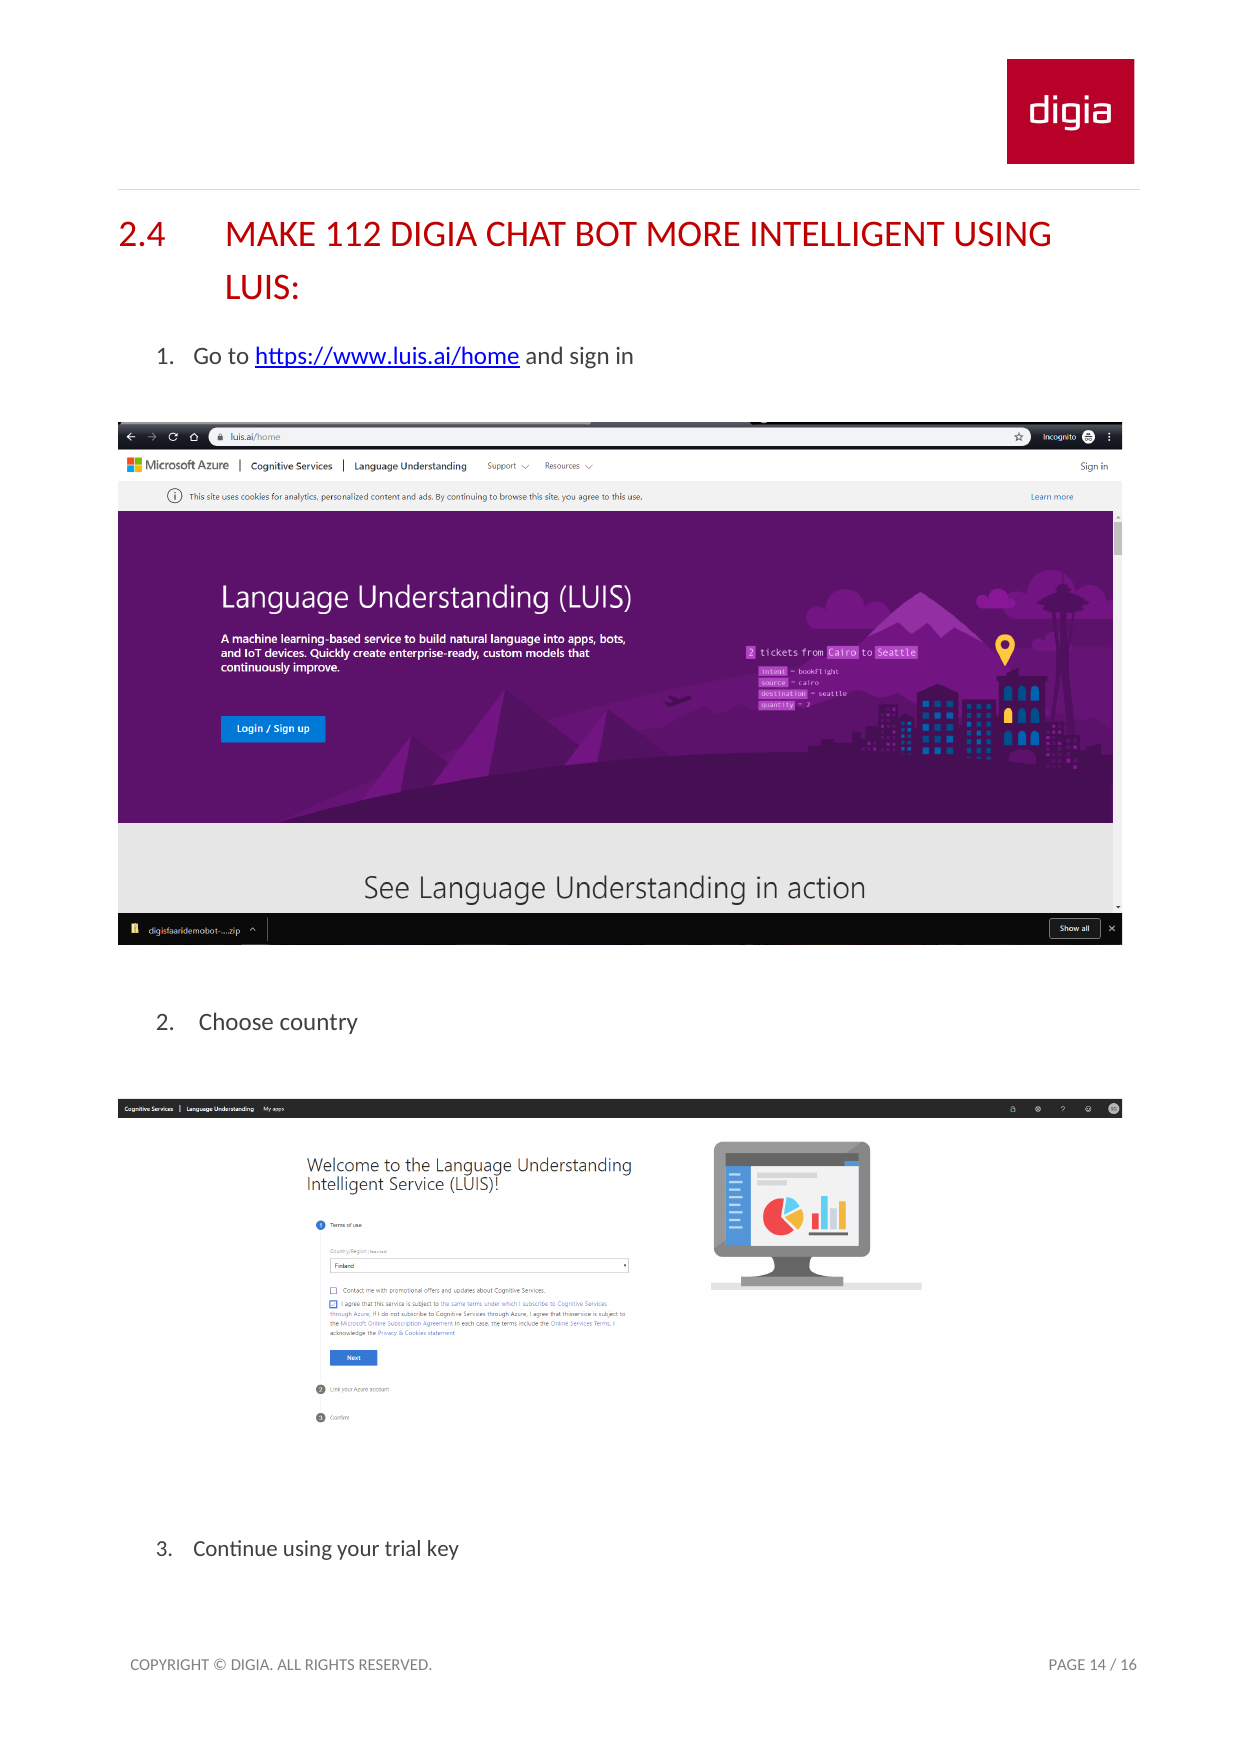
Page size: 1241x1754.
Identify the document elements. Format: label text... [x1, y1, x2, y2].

picture [118, 1097, 1123, 1473]
subtitle Make 112 digia chat bot more intelligent using LUIS: [118, 210, 1122, 308]
picture [118, 422, 1123, 945]
list Continue using your trial key [156, 1534, 1122, 1562]
list Go to https://www.luis.ai/home and sign in [156, 340, 1122, 371]
picture [1007, 59, 1135, 164]
list Choose country [156, 1006, 1122, 1036]
